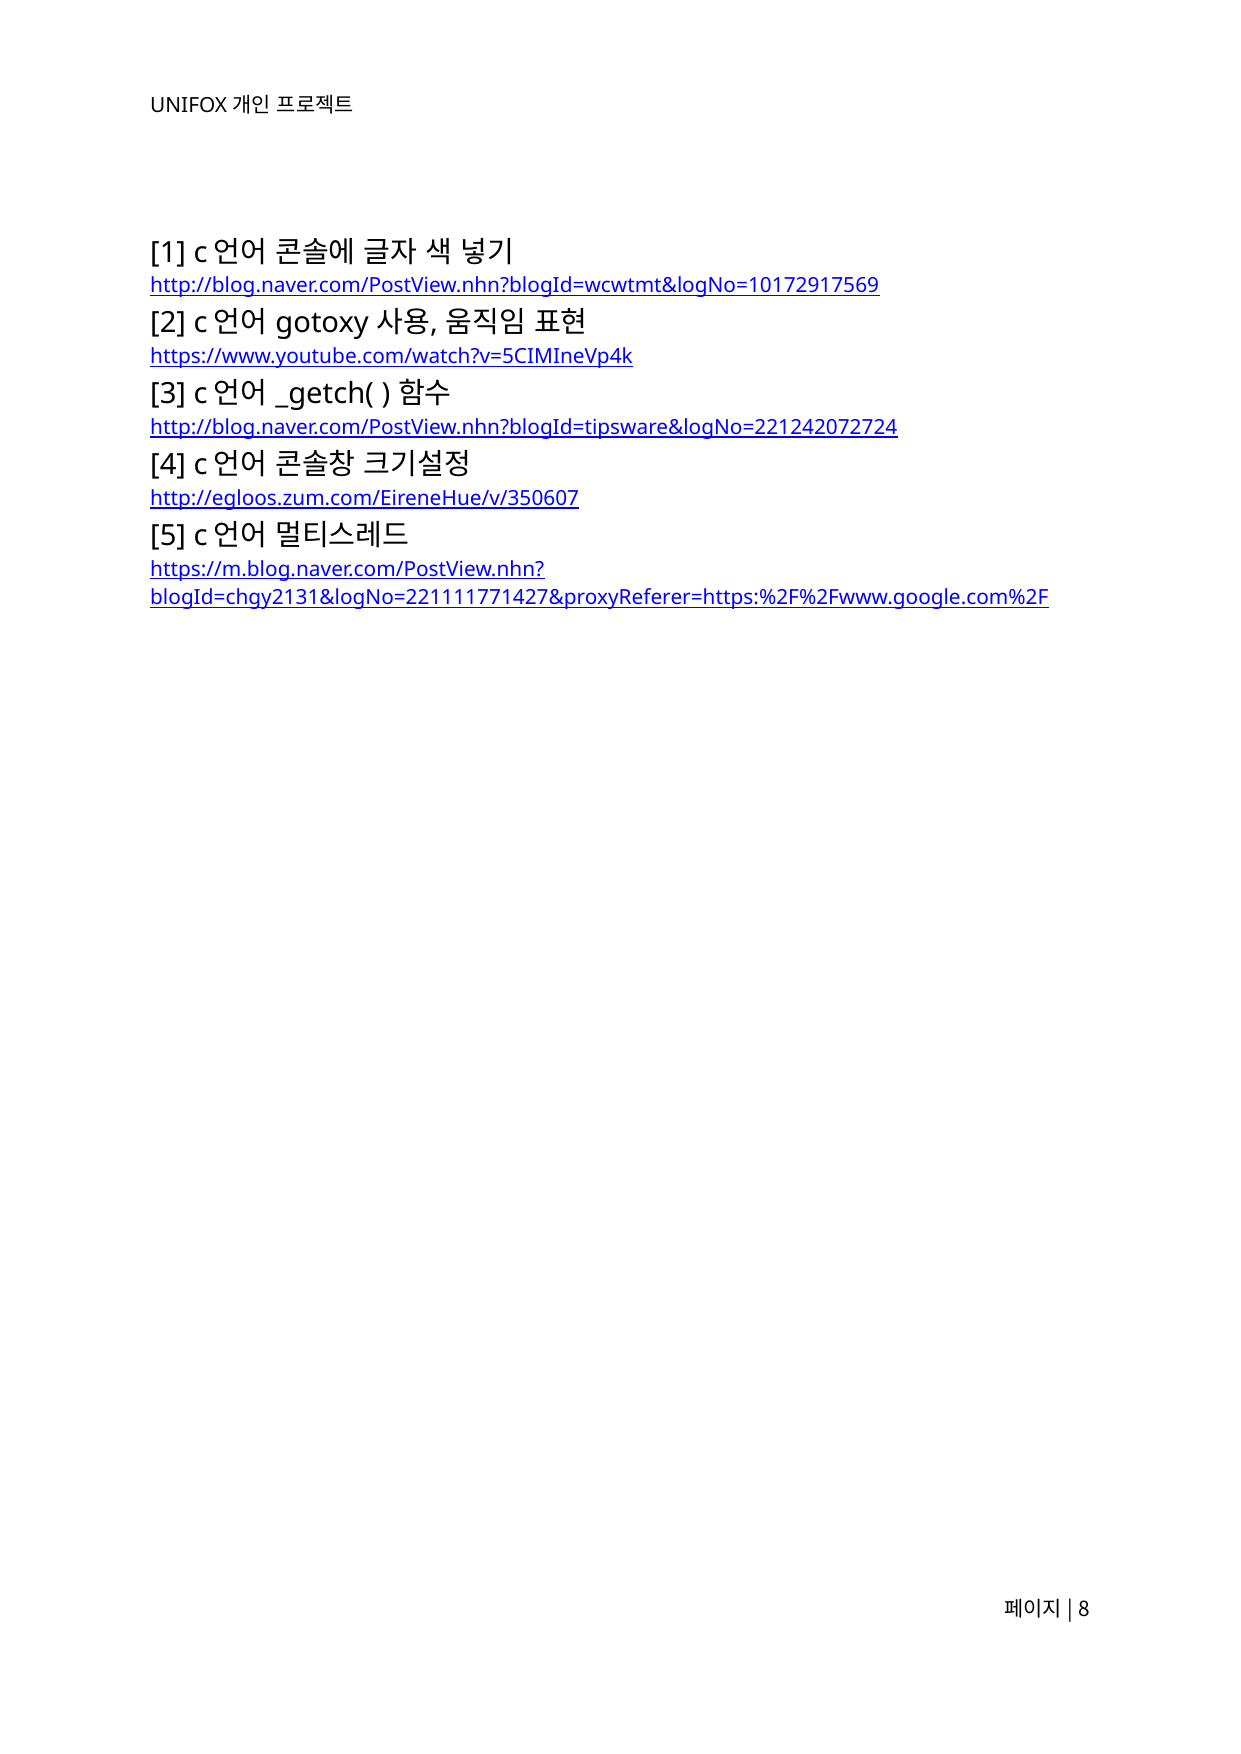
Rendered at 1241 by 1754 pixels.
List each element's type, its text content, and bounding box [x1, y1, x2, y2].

text http://egloos.zum.com/EireneHue/v/350607 [150, 483, 1090, 512]
text http://blog.naver.com/PostView.nhn?blogId=tipsware&logNo=221242072724 [150, 412, 1090, 441]
text https://m.blog.naver.com/PostView.nhn?blogId=chgy2131&logNo=221111771427&proxyReferer=https:%2F%2Fwww.google.com%2F [150, 554, 1090, 611]
text [5] c언어 멀티스레드 [150, 512, 1090, 554]
text [2] c언어 gotoxy 사용, 움직임 표현 [150, 299, 1090, 341]
text http://blog.naver.com/PostView.nhn?blogId=wcwtmt&logNo=10172917569 [150, 271, 1090, 299]
text [3] c언어 _getch( ) 함수 [150, 370, 1090, 412]
text [4] c언어 콘솔창 크기설정 [150, 441, 1090, 483]
text https://www.youtube.com/watch?v=5CIMIneVp4k [150, 341, 1090, 370]
text [1] c언어 콘솔에 글자 색 넣기 [150, 228, 1090, 271]
